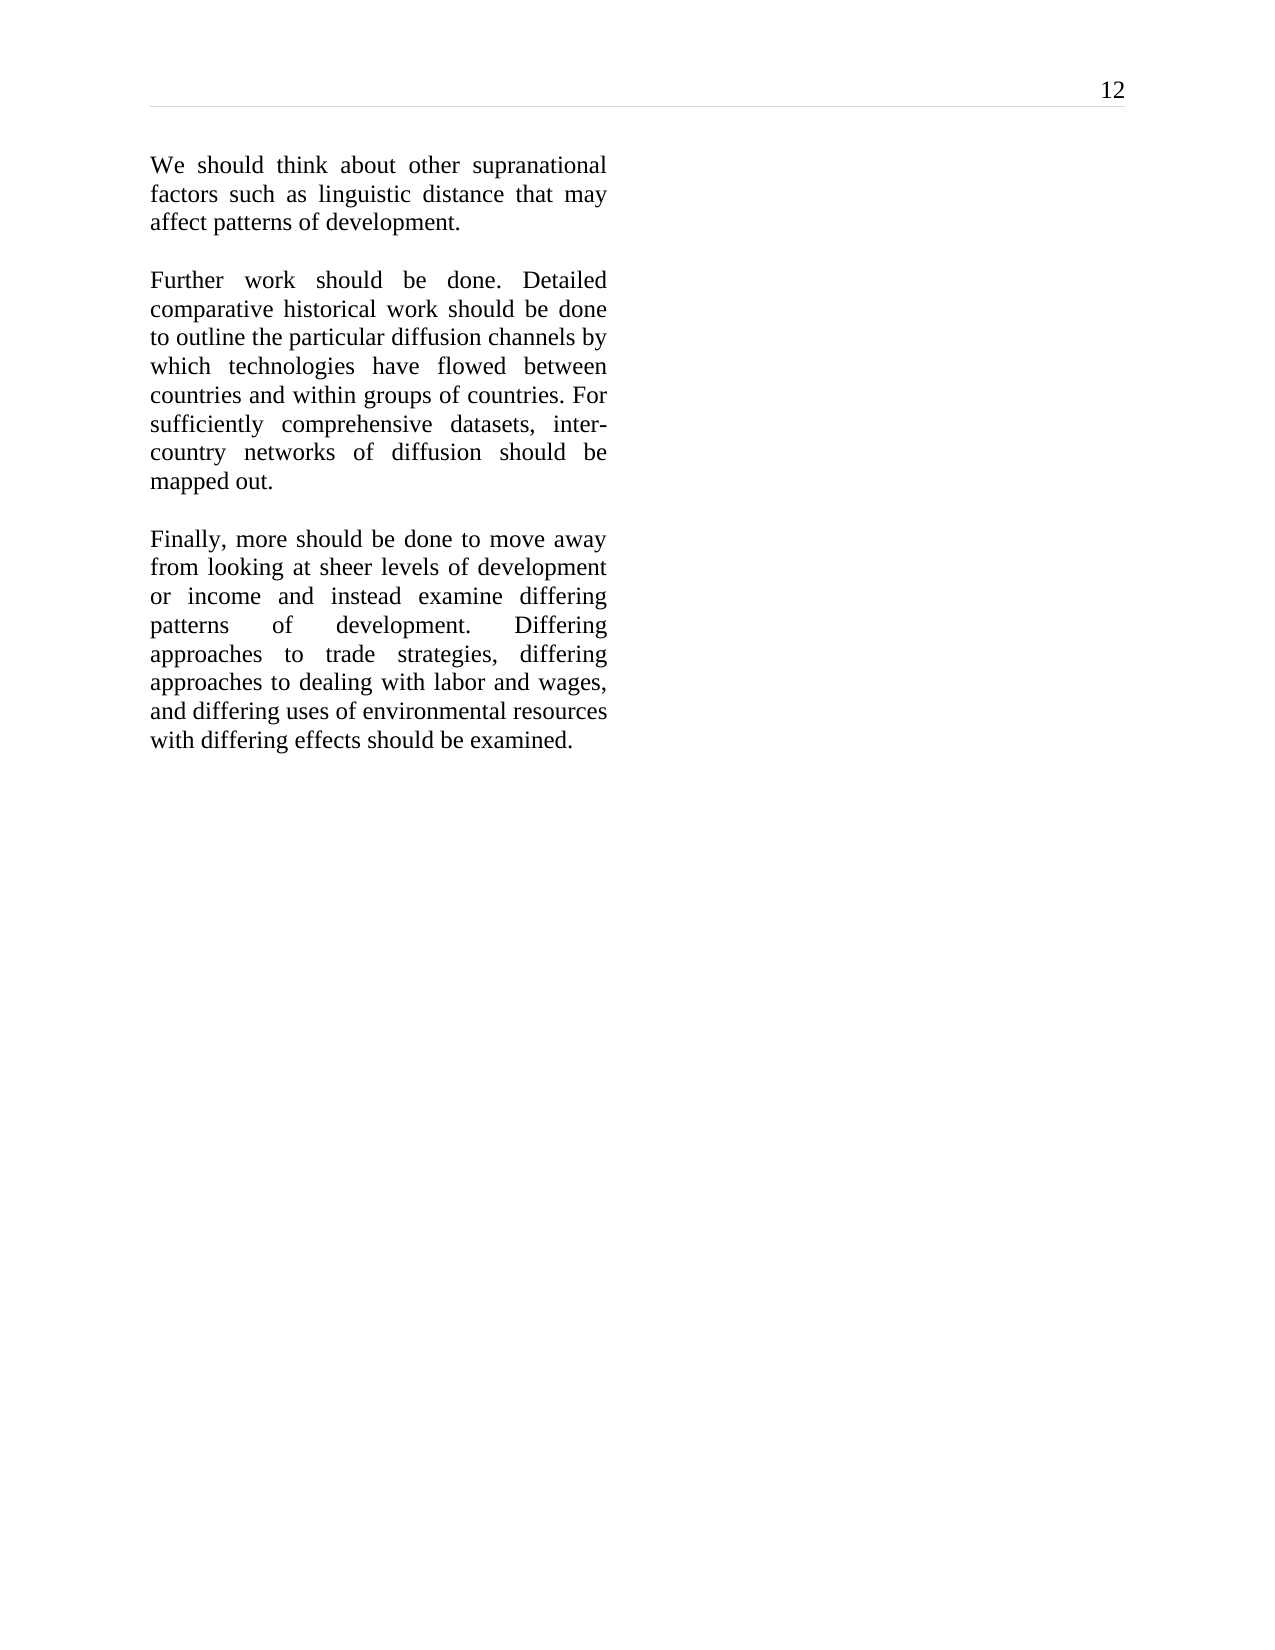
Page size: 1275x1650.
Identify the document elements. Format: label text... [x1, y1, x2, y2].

text Further work should be done. Detailed comparative historical work should be done to outline the particular diffusion channels by which technologies have flowed between countries and within groups of countries. For sufficiently comprehensive datasets, inter-country networks of diffusion should be mapped out. [150, 265, 607, 495]
text Finally, more should be done to move away from looking at sheer levels of development or income and instead examine differing patterns of development. Differing approaches to trade strategies, differing approaches to dealing with labor and wages, and differing uses of environmental resources with differing effects should be examined. [150, 524, 607, 754]
text We should think about other supranational factors such as linguistic distance that may affect patterns of development. [150, 150, 607, 236]
